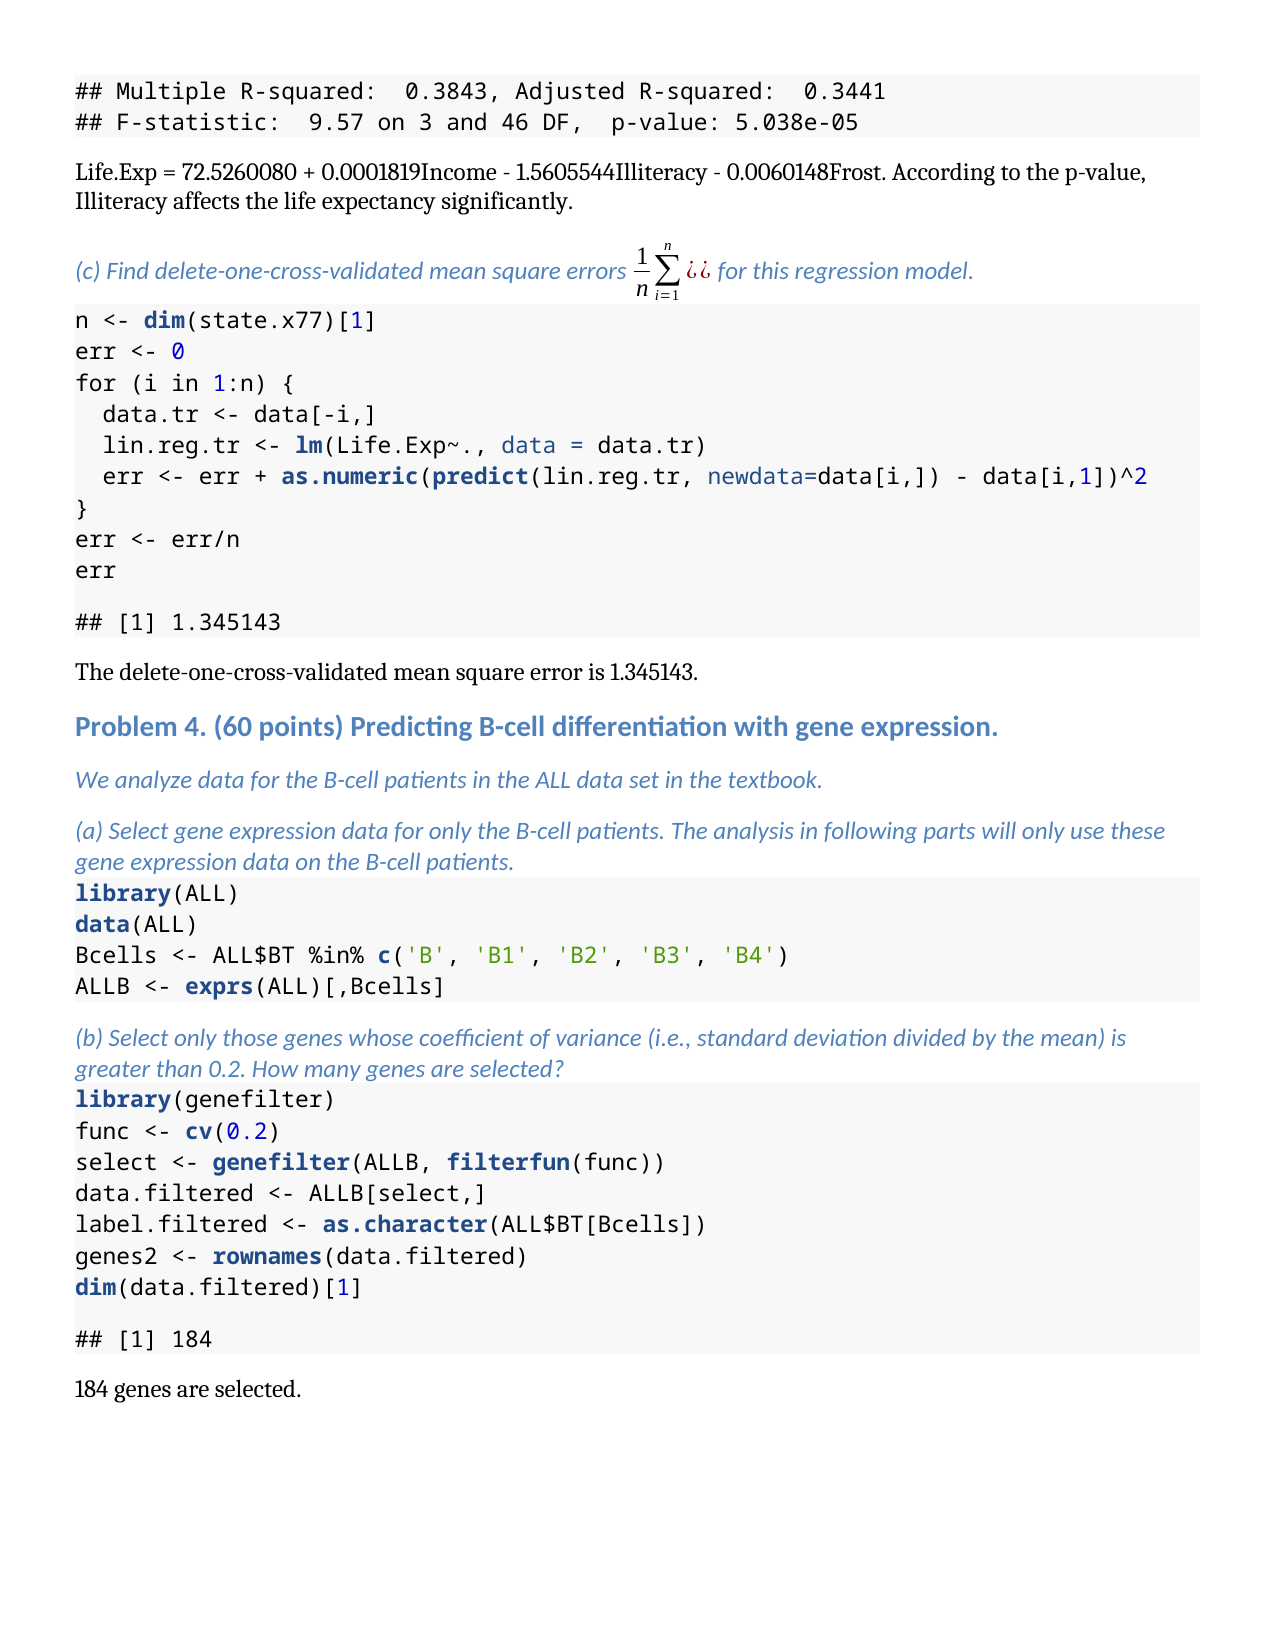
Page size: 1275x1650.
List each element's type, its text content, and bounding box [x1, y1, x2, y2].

text ## [1] 1.345143 [75, 606, 1200, 637]
text 184 genes are selected. [75, 1375, 1200, 1404]
text Life.Exp = 72.5260080 + 0.0001819Income - 1.5605544Illiteracy - 0.0060148Frost. According to the p-value, Illiteracy affects the life expectancy significantly. [75, 158, 1200, 216]
text library(genefilter) func <- cv(0.2) select <- genefilter(ALLB, filterfun(func)) data.filtered <- ALLB[select,] label.filtered <- as.character(ALL$BT[Bcells]) genes2 <- rownames(data.filtered) dim(data.filtered)[1] [75, 1083, 1200, 1302]
text library(ALL) data(ALL) Bcells <- ALL$BT %in% c('B', 'B1', 'B2', 'B3', 'B4') ALLB <- exprs(ALL)[,Bcells] [199, 877, 1200, 1002]
subtitle (c) Find delete-one-cross-validated mean square errors for this regression model. [75, 237, 1200, 304]
subtitle Problem 4. (60 points) Predicting B-cell differentiation with gene expression. [75, 708, 1200, 743]
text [75, 75, 1200, 137]
text n <- dim(state.x77)[1] err <- 0 for (i in 1:n) { data.tr <- data[-i,] lin.reg.tr <- lm(Life.Exp~., data = data.tr) err <- err + as.numeric(predict(lin.reg.tr, newdata=data[i,]) - data[i,1])^2 } err <- err/n err [89, 304, 1200, 585]
subtitle (a) Select gene expression data for only the B-cell patients. The analysis in following parts will only use these gene expression data on the B-cell patients. [75, 816, 1200, 877]
subtitle We analyze data for the B-cell patients in the ALL data set in the textbook. [75, 764, 1200, 795]
text The delete-one-cross-validated mean square error is 1.345143. [75, 658, 1200, 687]
text ## [1] 184 [75, 1323, 1200, 1354]
subtitle (b) Select only those genes whose coefficient of variance (i.e., standard deviation divided by the mean) is greater than 0.2. How many genes are selected? [75, 1022, 1200, 1083]
